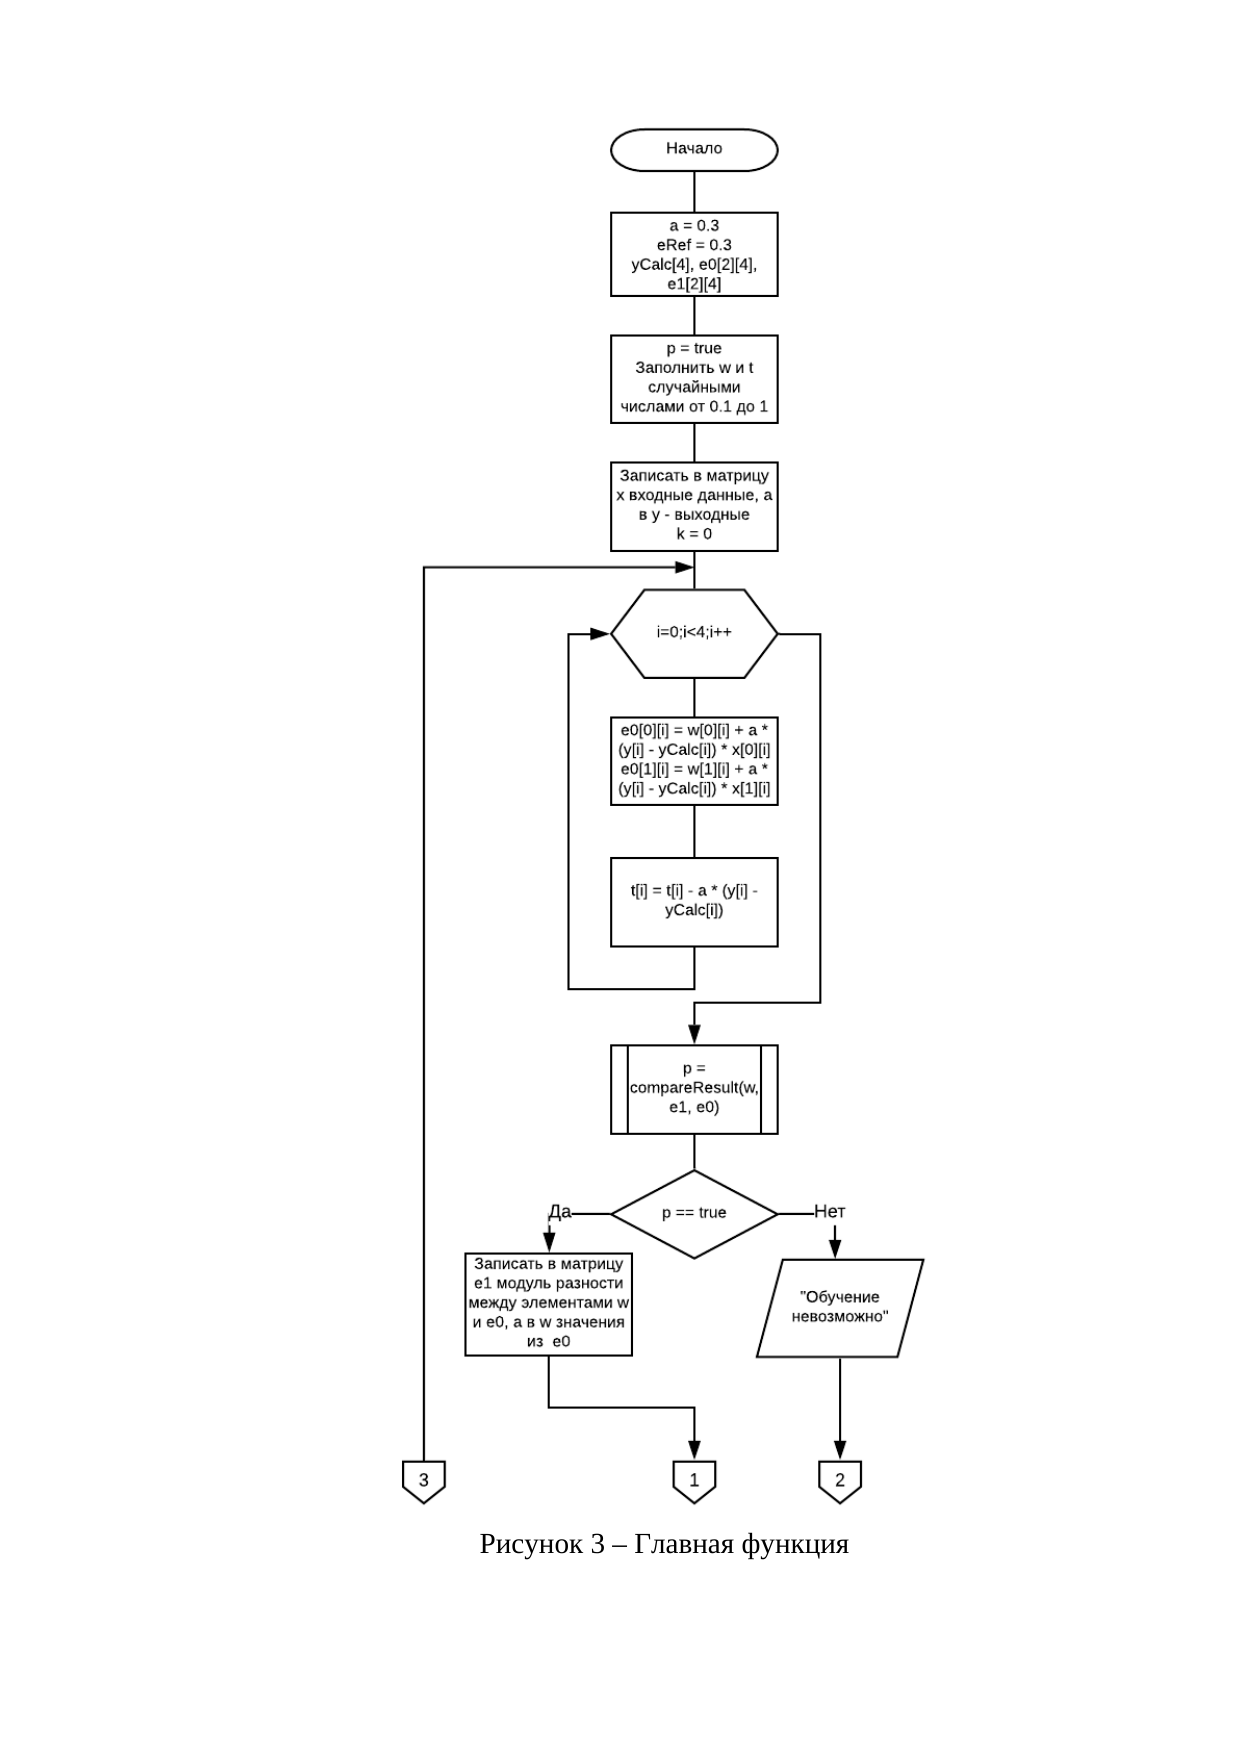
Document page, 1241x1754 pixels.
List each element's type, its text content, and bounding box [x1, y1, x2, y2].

text Рисунок 3 – Главная функция [177, 1526, 1152, 1560]
picture [394, 118, 935, 1510]
